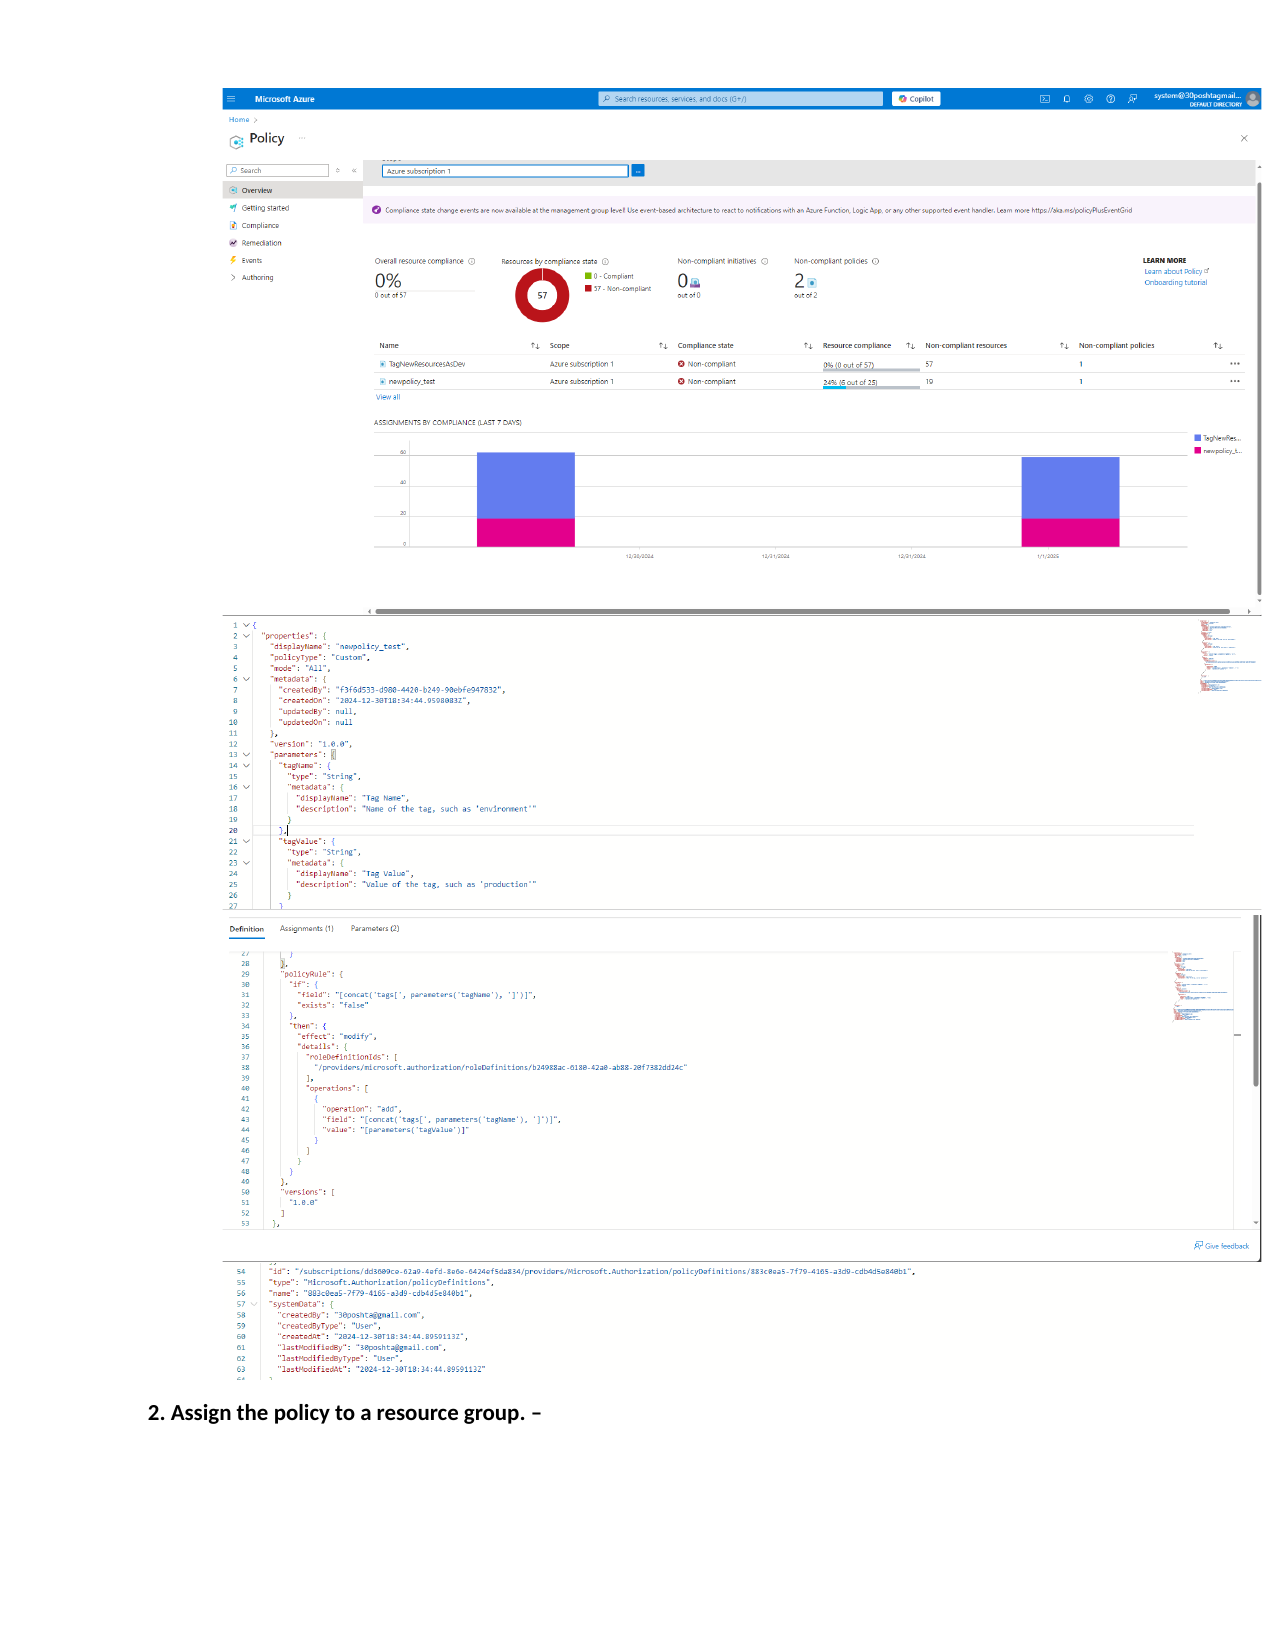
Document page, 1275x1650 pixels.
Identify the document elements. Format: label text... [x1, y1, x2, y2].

picture [222, 915, 1262, 1262]
picture [222, 617, 1262, 914]
text 2. Assign the policy to a resource group. – [148, 1398, 1186, 1426]
picture [222, 88, 1262, 616]
picture [222, 1263, 1262, 1380]
